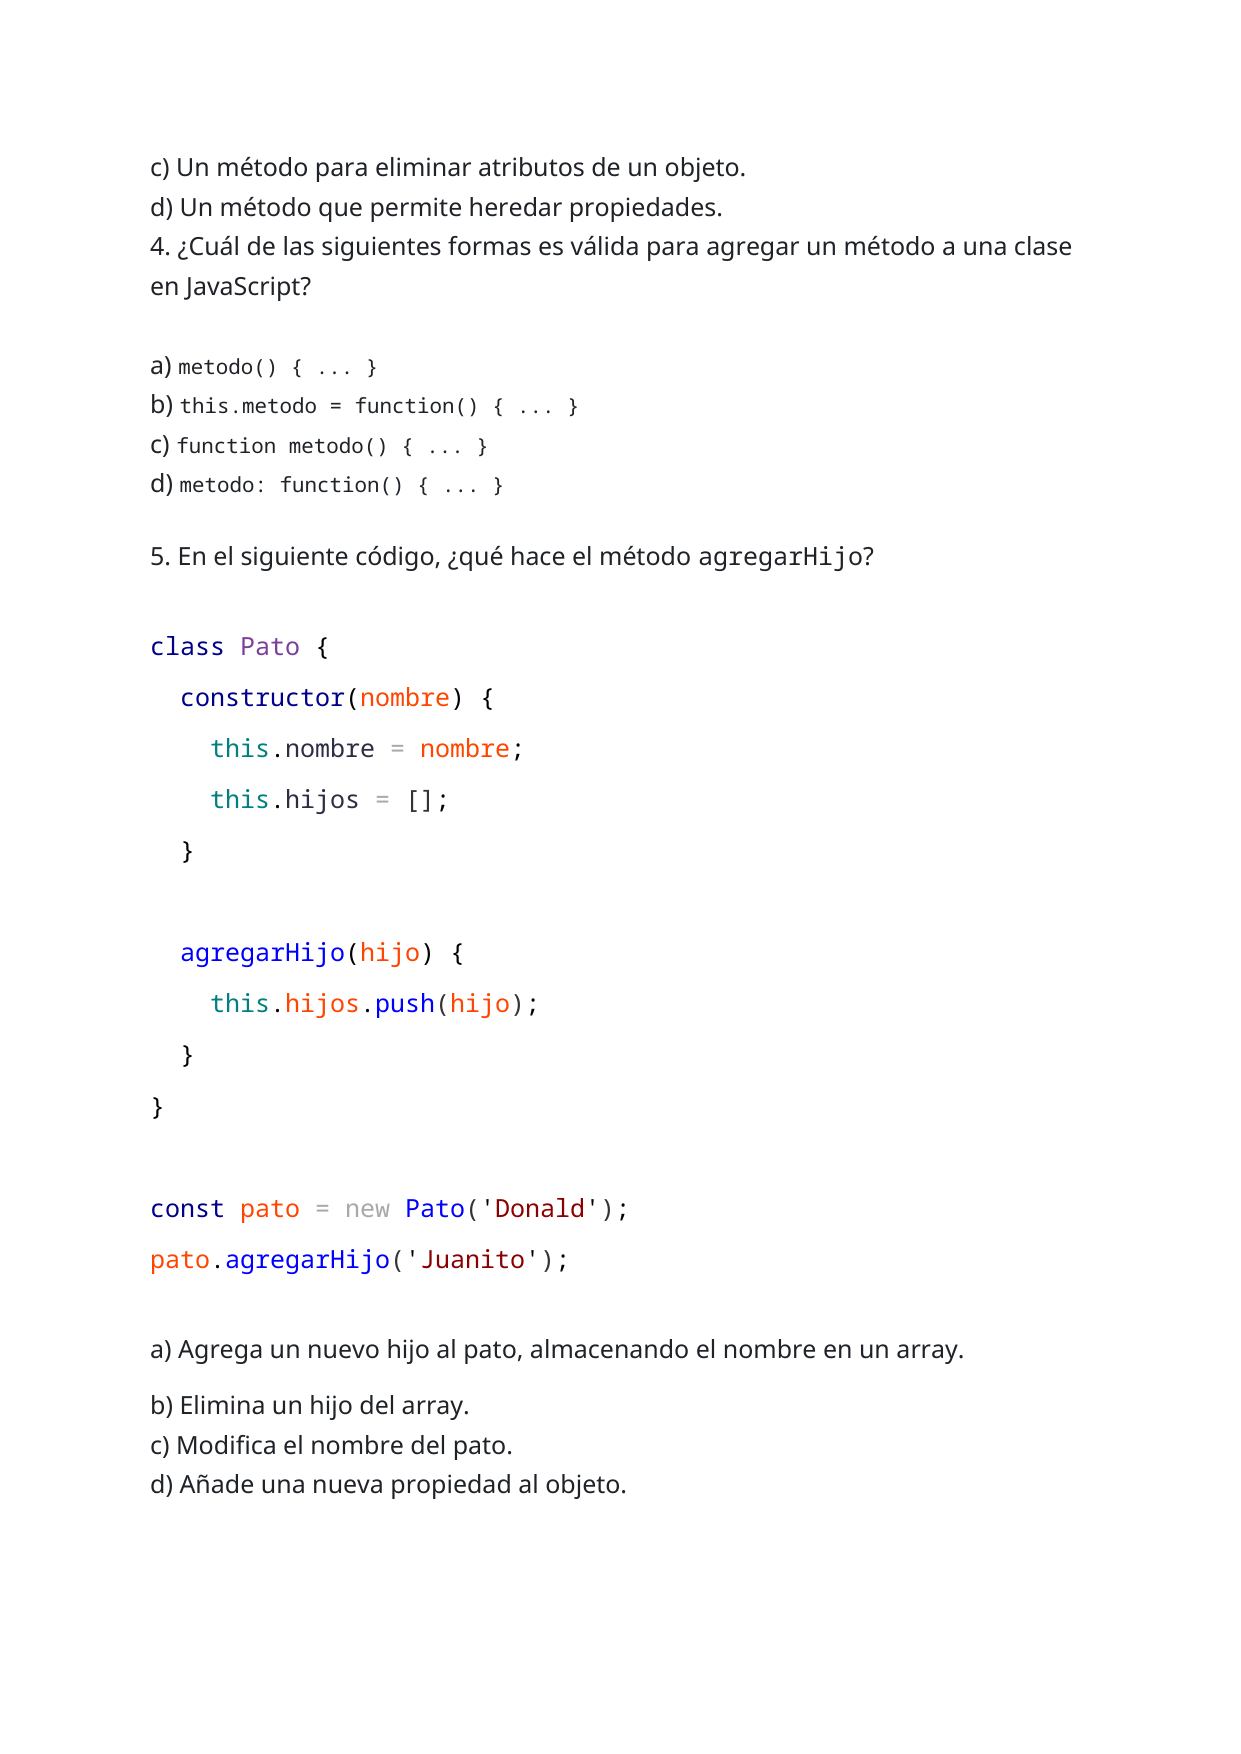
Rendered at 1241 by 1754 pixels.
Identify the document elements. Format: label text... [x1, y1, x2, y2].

text } [150, 1037, 1090, 1071]
subtitle 5. En el siguiente código, ¿qué hace el método agregarHijo? [150, 538, 1090, 572]
text d) Añade una nueva propiedad al objeto. [150, 1467, 1090, 1501]
text c) function metodo() { ... } [150, 426, 1090, 460]
text a) metodo() { ... } [150, 347, 1090, 381]
text this.hijos.push(hijo); [150, 986, 1090, 1020]
text const pato = new Pato('Donald'); [150, 1190, 1090, 1224]
text constructor(nombre) { [150, 680, 1090, 714]
text agregarHijo(hijo) { [150, 935, 1090, 969]
text class Pato { [150, 629, 1090, 663]
subtitle 4. ¿Cuál de las siguientes formas es válida para agregar un método a una clase en JavaScript? [150, 229, 1090, 302]
text this.hijos = []; [150, 782, 1090, 816]
text this.nombre = nombre; [150, 731, 1090, 765]
text } [150, 833, 1090, 867]
text a) Agrega un nuevo hijo al pato, almacenando el nombre en un array. [150, 1292, 1090, 1366]
text d) metodo: function() { ... } [150, 466, 1090, 500]
text d) Un método que permite heredar propiedades. [150, 189, 1090, 223]
text b) this.metodo = function() { ... } [150, 387, 1090, 421]
text c) Un método para eliminar atributos de un objeto. [150, 150, 1090, 184]
text pato.agregarHijo('Juanito'); [150, 1241, 1090, 1275]
text c) Modifica el nombre del pato. [150, 1427, 1090, 1461]
text } [150, 1088, 1090, 1122]
text b) Elimina un hijo del array. [150, 1388, 1090, 1422]
